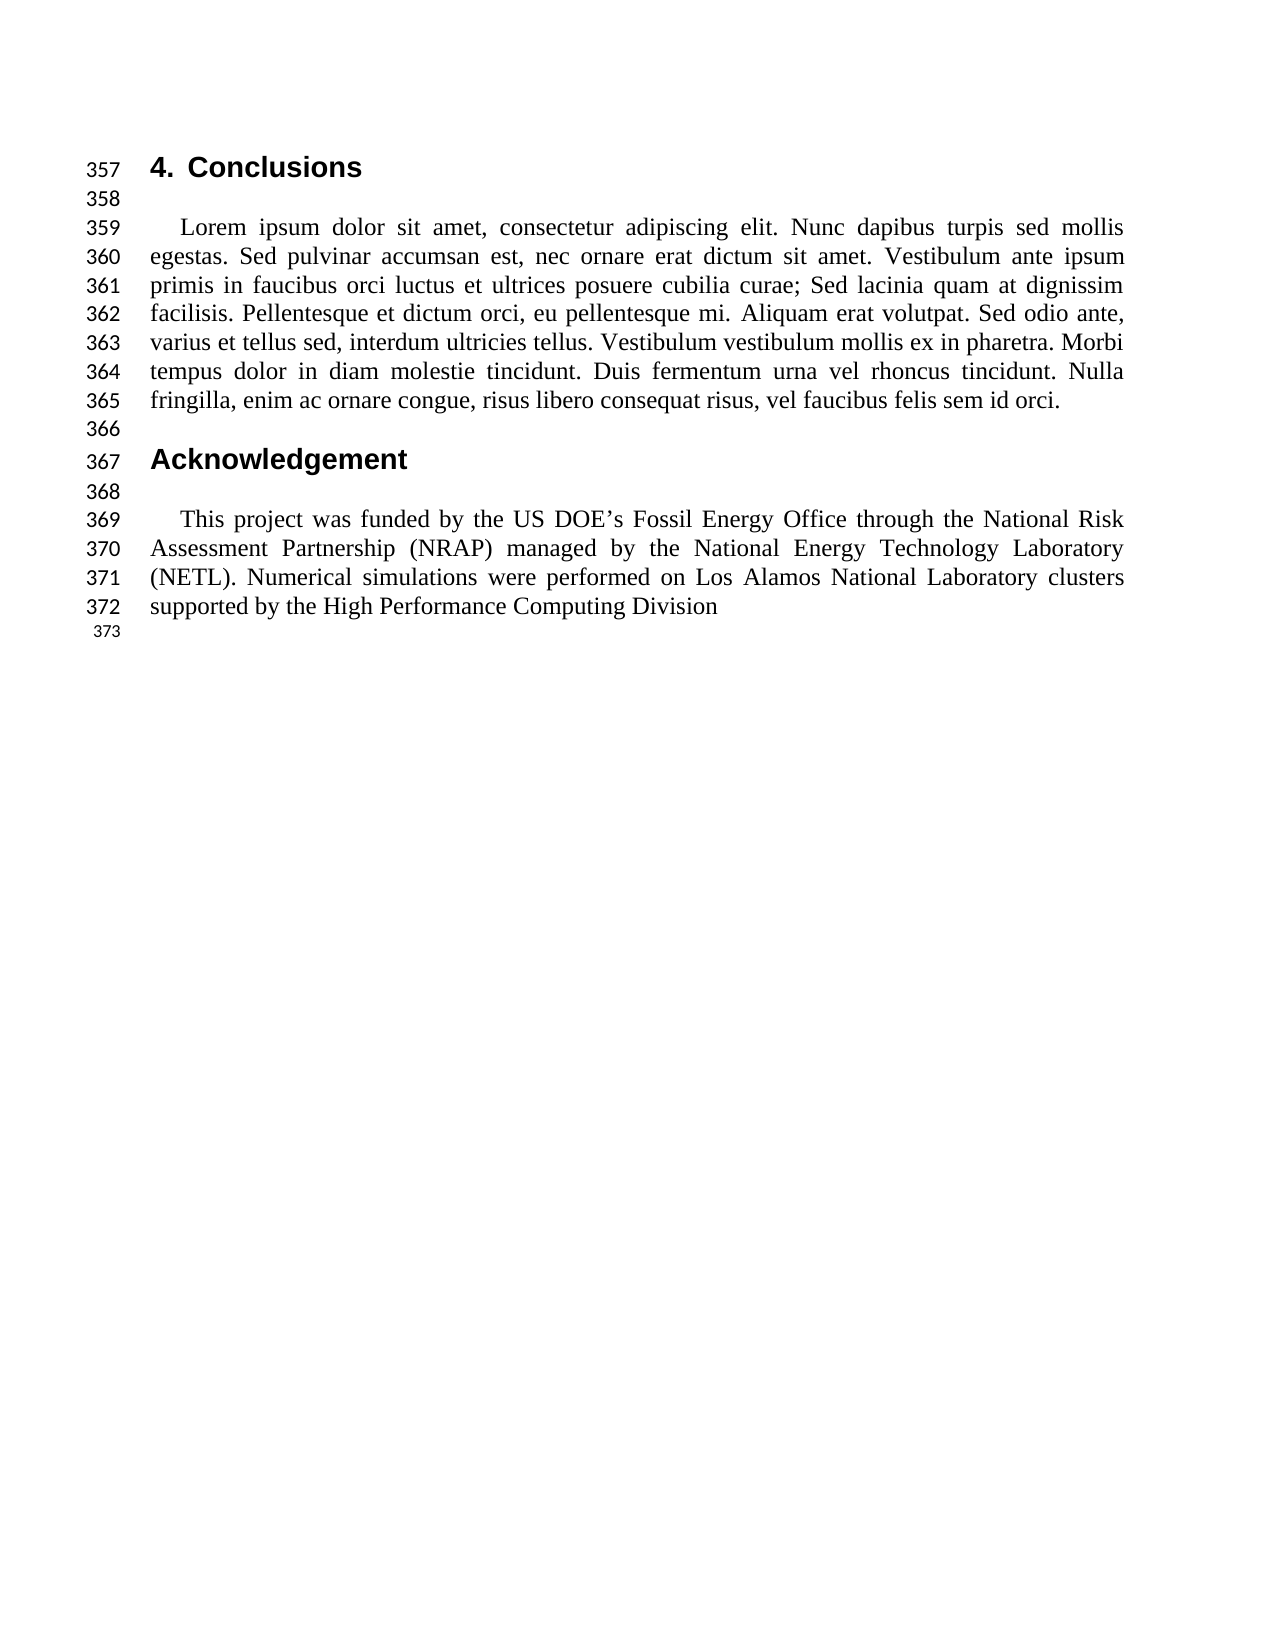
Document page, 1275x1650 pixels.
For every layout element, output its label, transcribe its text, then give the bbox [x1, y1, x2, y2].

text This project was funded by the US DOE’s Fossil Energy Office through the National Risk Assessment Partnership (NRAP) managed by the National Energy Technology Laboratory (NETL). Numerical simulations were performed on Los Alamos National Laboratory clusters supported by the High Performance Computing Division [150, 504, 1125, 619]
list Conclusions [150, 150, 1125, 183]
text Lorem ipsum dolor sit amet, consectetur adipiscing elit. Nunc dapibus turpis sed mollis egestas. Sed pulvinar accumsan est, nec ornare erat dictum sit amet. Vestibulum ante ipsum primis in faucibus orci luctus et ultrices posuere cubilia curae; Sed lacinia quam at dignissim facilisis. Pellentesque et dictum orci, eu pellentesque mi. Aliquam erat volutpat. Sed odio ante, varius et tellus sed, interdum ultricies tellus. Vestibulum vestibulum mollis ex in pharetra. Morbi tempus dolor in diam molestie tincidunt. Duis fermentum urna vel rhoncus tincidunt. Nulla fringilla, enim ac ornare congue, risus libero consequat risus, vel faucibus felis sem id orci. [150, 212, 1125, 413]
text Acknowledgement [150, 442, 1125, 476]
